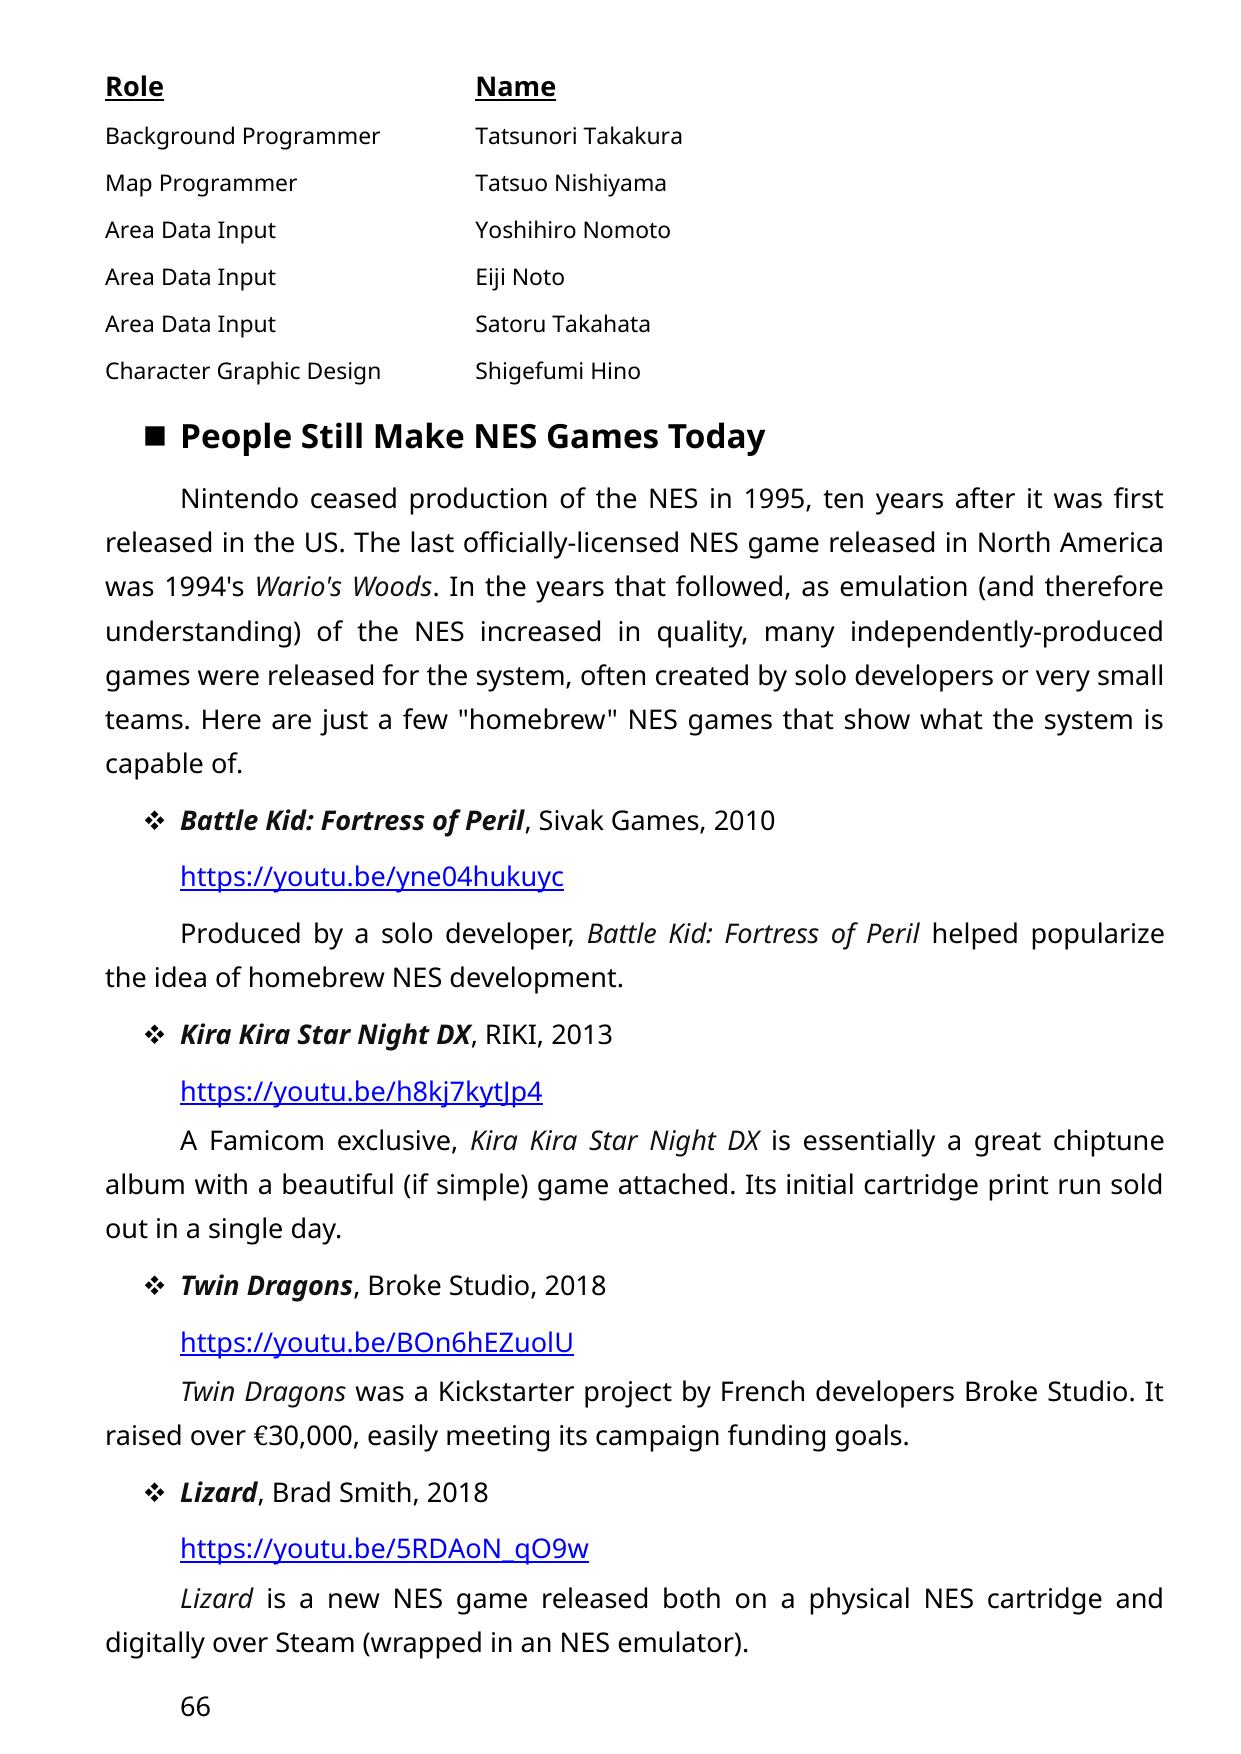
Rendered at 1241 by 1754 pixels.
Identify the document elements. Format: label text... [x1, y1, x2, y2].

table_header Name [474, 60, 783, 112]
table_cell Area Data Input [104, 253, 474, 300]
text Produced by a solo developer, Battle Kid: Fortress of Peril helped popularize the idea of homebrew NES development. [105, 914, 1165, 996]
table_cell Map Programmer [104, 159, 474, 206]
table_cell Area Data Input [104, 300, 474, 347]
table_cell Tatsuo Nishiyama [474, 159, 783, 206]
list Kira Kira Star Night DX, RIKI, 2013 [142, 1015, 1165, 1052]
table_header Role [104, 60, 474, 112]
table_cell Eiji Noto [474, 253, 783, 300]
table_cell Satoru Takahata [474, 300, 783, 347]
text A Famicom exclusive, Kira Kira Star Night DX is essentially a great chiptune album with a beautiful (if simple) game attached. Its initial cartridge print run sold out in a single day. [105, 1121, 1165, 1247]
table_cell Shigefumi Hino [474, 347, 783, 394]
table_cell Area Data Input [104, 206, 474, 253]
table_cell Tatsunori Takakura [474, 113, 783, 159]
text Twin Dragons was a Kickstarter project by French developers Broke Studio. It raised over €30,000, easily meeting its campaign funding goals. [105, 1372, 1165, 1453]
text https://youtu.be/5RDAoN_qO9w [105, 1530, 1165, 1567]
table_cell Character Graphic Design [104, 347, 474, 394]
text https://youtu.be/yne04hukuyc [105, 858, 1165, 895]
list Lizard, Brad Smith, 2018 [142, 1473, 1165, 1510]
subtitle People Still Make NES Games Today [142, 412, 1165, 458]
table_cell Yoshihiro Nomoto [474, 206, 783, 253]
list Battle Kid: Fortress of Peril, Sivak Games, 2010 [142, 801, 1165, 838]
text https://youtu.be/h8kj7kytJp4 [105, 1072, 1165, 1109]
text Lizard is a new NES game released both on a physical NES cartridge and digitally over Steam (wrapped in an NES emulator). [105, 1579, 1165, 1660]
text Nintendo ceased production of the NES in 1995, ten years after it was first released in the US. The last officially-licensed NES game released in North America was 1994's Wario's Woods. In the years that followed, as emulation (and therefore understanding) of the NES increased in quality, many independently-produced games were released for the system, often created by solo developers or very small teams. Here are just a few "homebrew" NES games that show what the system is capable of. [105, 479, 1165, 781]
list Twin Dragons, Broke Studio, 2018 [142, 1266, 1165, 1303]
text https://youtu.be/BOn6hEZuolU [105, 1323, 1165, 1360]
table_cell Background Programmer [104, 113, 474, 159]
